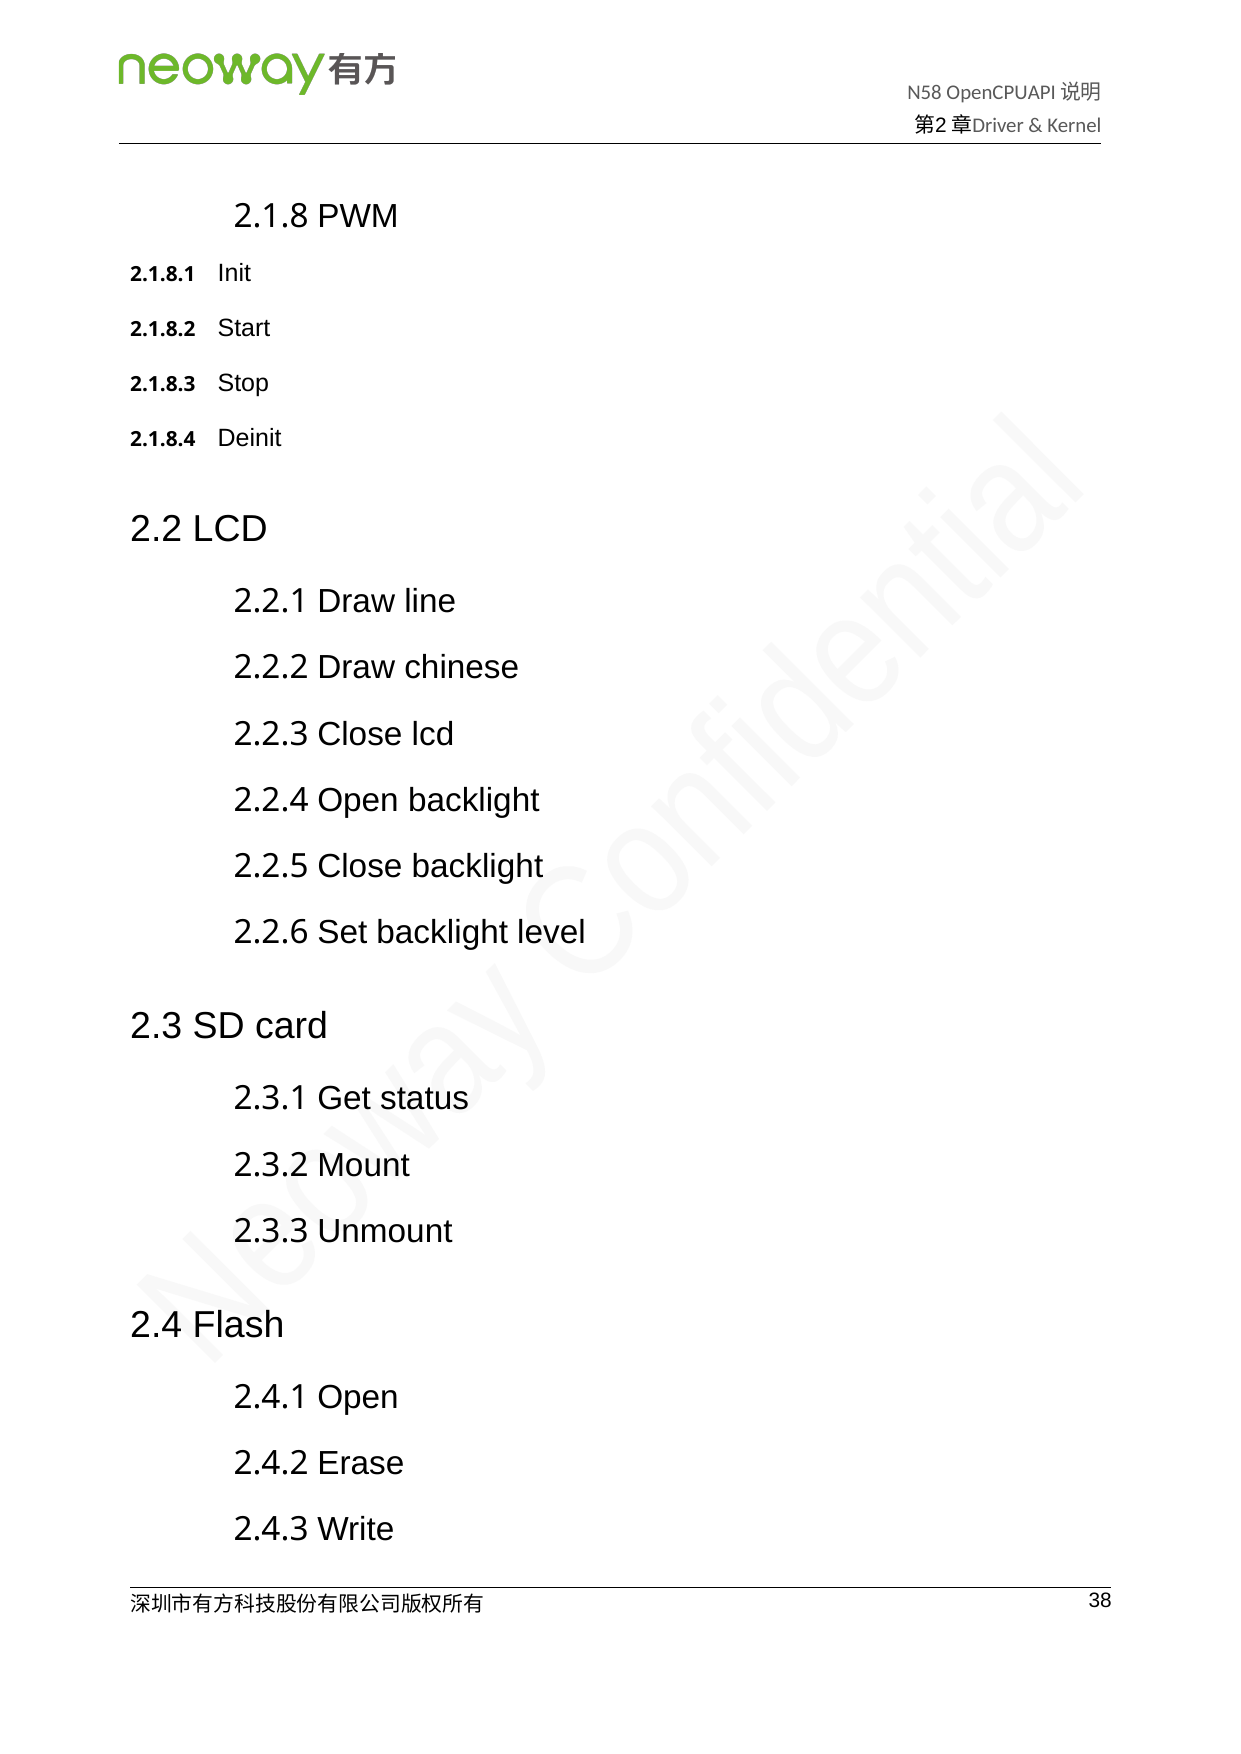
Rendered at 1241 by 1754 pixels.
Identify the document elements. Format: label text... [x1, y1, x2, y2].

subtitle Draw chinese [233, 643, 1110, 689]
subtitle Start [130, 313, 1110, 343]
subtitle Open [233, 1372, 1110, 1418]
subtitle Close lcd [233, 709, 1110, 755]
subtitle PWM [233, 192, 1110, 237]
subtitle Close backlight [233, 842, 1110, 887]
picture [118, 53, 395, 95]
subtitle Draw line [233, 577, 1110, 622]
subtitle Stop [130, 368, 1110, 397]
subtitle Init [130, 258, 1110, 288]
subtitle LCD [130, 507, 1110, 550]
subtitle Set backlight level [233, 908, 1110, 954]
subtitle Unmount [233, 1207, 1110, 1252]
subtitle Deinit [130, 423, 1110, 452]
subtitle SD card [130, 1004, 1110, 1047]
subtitle Open backlight [233, 776, 1110, 821]
subtitle Flash [130, 1302, 1110, 1345]
subtitle Get status [233, 1074, 1110, 1119]
subtitle Write [233, 1505, 1110, 1550]
subtitle Mount [233, 1140, 1110, 1186]
subtitle Erase [233, 1439, 1110, 1484]
